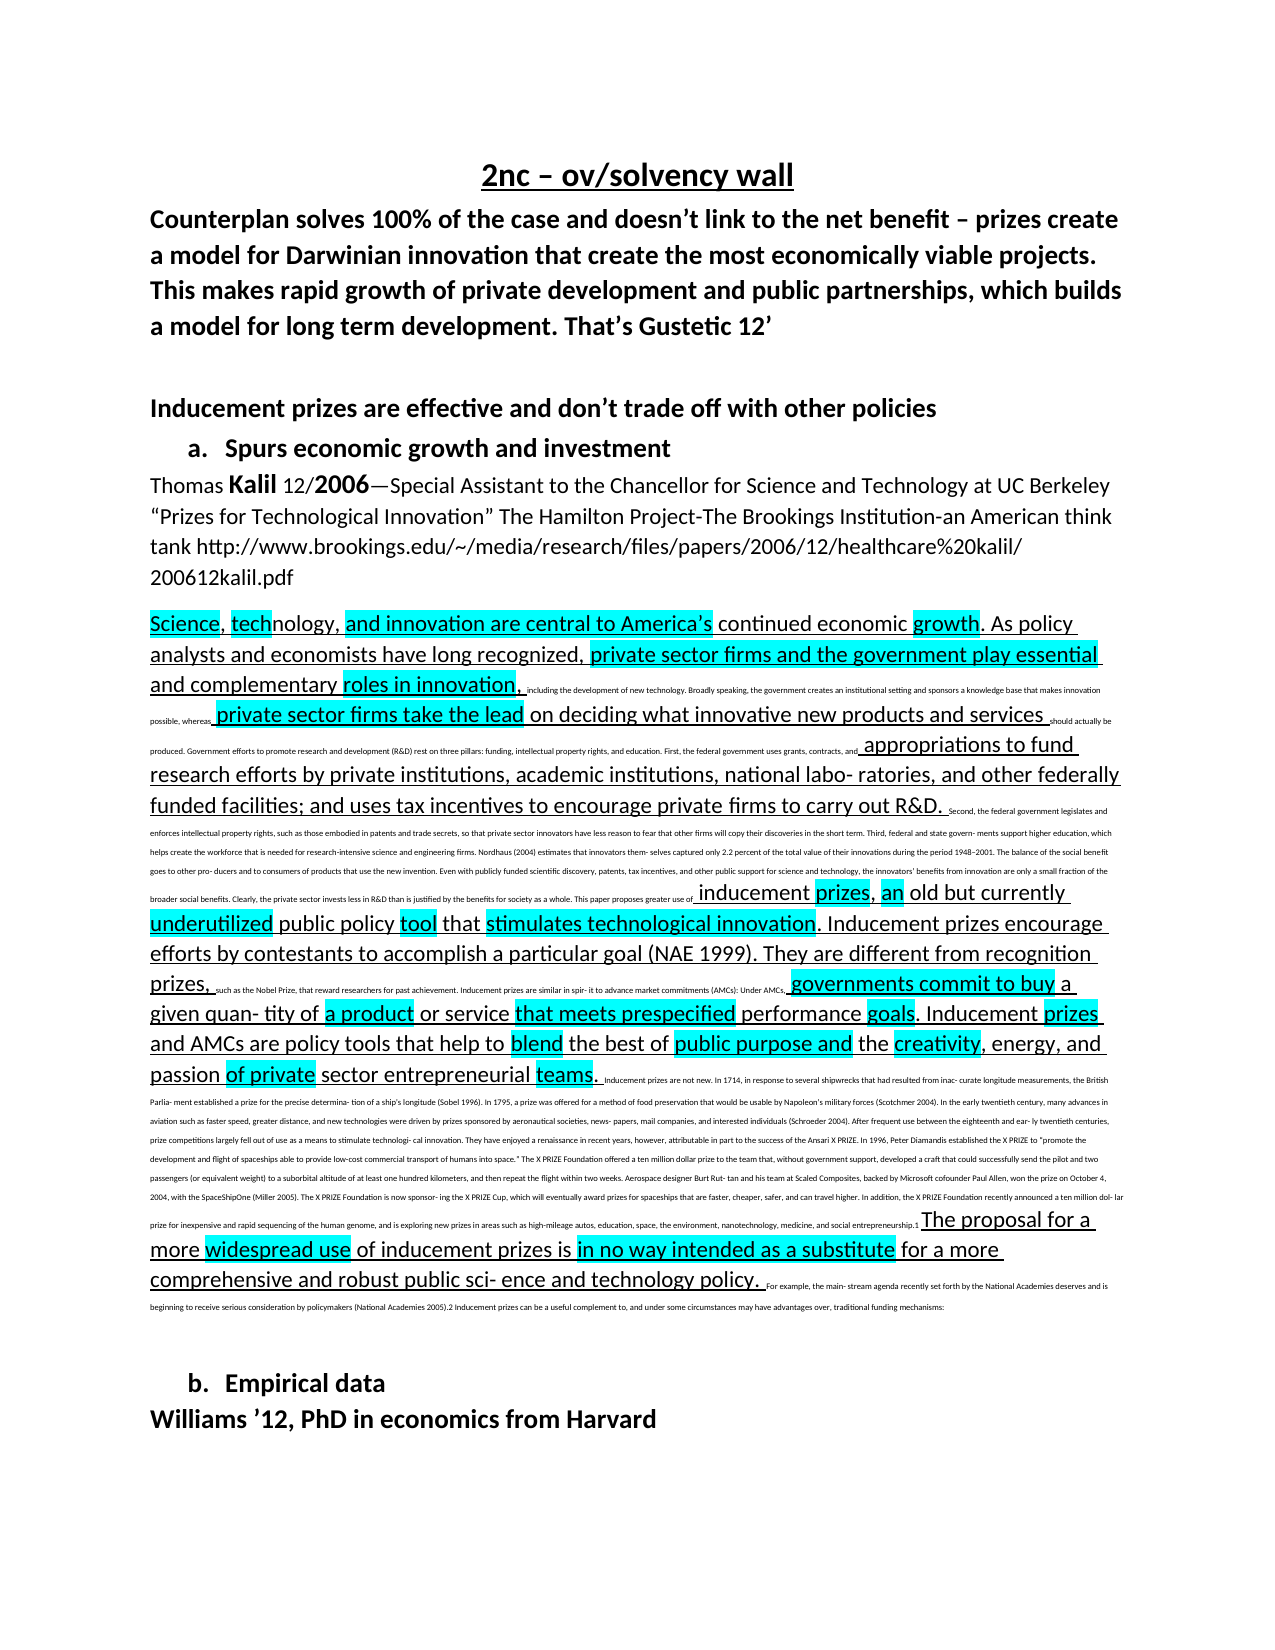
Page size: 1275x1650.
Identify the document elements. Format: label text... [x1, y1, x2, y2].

subtitle Counterplan solves 100% of the case and doesn’t link to the net benefit – prizes create a model for Darwinian innovation that create the most economically viable projects. This makes rapid growth of private development and public partnerships, which builds a model for long term development. That’s Gustetic 12’ [150, 202, 1125, 342]
subtitle 2nc – ov/solvency wall [150, 154, 1125, 195]
subtitle Inducement prizes are effective and don’t trade off with other policies [150, 392, 1125, 425]
text Science, technology, and innovation are central to America’s continued economic growth. As policy analysts and economists have long recognized, private sector ﬁrms and the government play essential and complementary roles in innovation, including the development of new technology. Broadly speaking, the government creates an institutional setting and sponsors a knowledge base that makes innovation possible, whereas private sector ﬁrms take the lead on deciding what innovative new products and services should actually be produced. Government efforts to promote research and development (R&D) rest on three pillars: funding, intellectual property rights, and education. First, the federal government uses grants, contracts, and appropriations to fund research efforts by private institutions, academic institutions, national labo- ratories, and other federally funded facilities; and uses tax incentives to encourage private ﬁrms to carry out R&D. Second, the federal government legislates and enforces intellectual property rights, such as those embodied in patents and trade secrets, so that private sector innovators have less reason to fear that other ﬁrms will copy their discoveries in the short term. Third, federal and state govern- ments support higher education, which helps create the workforce that is needed for research-intensive science and engineering ﬁrms. Nordhaus (2004) estimates that innovators them- selves captured only 2.2 percent of the total value of their innovations during the period 1948–2001. The balance of the social beneﬁt goes to other pro- ducers and to consumers of products that use the new invention. Even with publicly funded scientiﬁc discovery, patents, tax incentives, and other public support for science and technology, the innovators’ beneﬁts from innovation are only a small fraction of the broader social beneﬁts. Clearly, the private sector invests less in R&D than is justiﬁed by the beneﬁts for society as a whole. This paper proposes greater use of inducement prizes, an old but currently underutilized public policy tool that stimulates technological innovation. Inducement prizes encourage efforts by contestants to accomplish a particular goal (NAE 1999). They are different from recognition prizes, such as the Nobel Prize, that reward researchers for past achievement. Inducement prizes are similar in spir- it to advance market commitments (AMCs): Under AMCs, governments commit to buy a given quan- tity of a product or service that meets prespeciﬁed performance goals. Inducement prizes and AMCs are policy tools that help to blend the best of public purpose and the creativity, energy, and passion of private sector entrepreneurial teams. Inducement prizes are not new. In 1714, in response to several shipwrecks that had resulted from inac- curate longitude measurements, the British Parlia- ment established a prize for the precise determina- tion of a ship’s longitude (Sobel 1996). In 1795, a prize was offered for a method of food preservation that would be usable by Napoleon’s military forces (Scotchmer 2004). In the early twentieth century, many advances in aviation such as faster speed, greater distance, and new technologies were driven by prizes sponsored by aeronautical societies, news- papers, mail companies, and interested individuals (Schroeder 2004). After frequent use between the eighteenth and ear- ly twentieth centuries, prize competitions largely fell out of use as a means to stimulate technologi- cal innovation. They have enjoyed a renaissance in recent years, however, attributable in part to the success of the Ansari X PRIZE. In 1996, Peter Diamandis established the X PRIZE to “promote the development and ﬂight of spaceships able to provide low-cost commercial transport of humans into space.” The X PRIZE Foundation offered a ten million dollar prize to the team that, without government support, developed a craft that could successfully send the pilot and two passengers (or equivalent weight) to a suborbital altitude of at least one hundred kilometers, and then repeat the ﬂight within two weeks. Aerospace designer Burt Rut- tan and his team at Scaled Composites, backed by Microsoft cofounder Paul Allen, won the prize on October 4, 2004, with the SpaceShipOne (Miller 2005). The X PRIZE Foundation is now sponsor- ing the X PRIZE Cup, which will eventually award prizes for spaceships that are faster, cheaper, safer, and can travel higher. In addition, the X PRIZE Foundation recently announced a ten million dol- lar prize for inexpensive and rapid sequencing of the human genome, and is exploring new prizes in areas such as high-mileage autos, education, space, the environment, nanotechnology, medicine, and social entrepreneurship.1 The proposal for a more widespread use of inducement prizes is in no way intended as a substitute for a more comprehensive and robust public sci- ence and technology policy. For example, the main- stream agenda recently set forth by the National Academies deserves and is beginning to receive serious consideration by policymakers (National Academies 2005).2 Inducement prizes can be a useful complement to, and under some circumstances may have advantages over, traditional funding mechanisms: [150, 609, 1125, 1313]
text Thomas Kalil 12/2006—Special Assistant to the Chancellor for Science and Technology at UC Berkeley “Prizes for Technological Innovation” The Hamilton Project-The Brookings Institution-an American think tank http://www.brookings.edu/~/media/research/files/papers/2006/12/healthcare%20kalil/200612kalil.pdf [150, 467, 1125, 591]
subtitle Spurs economic growth and investment [187, 431, 1125, 464]
subtitle Empirical data [187, 1366, 1125, 1399]
text Williams ’12, PhD in economics from Harvard [150, 1402, 1125, 1435]
